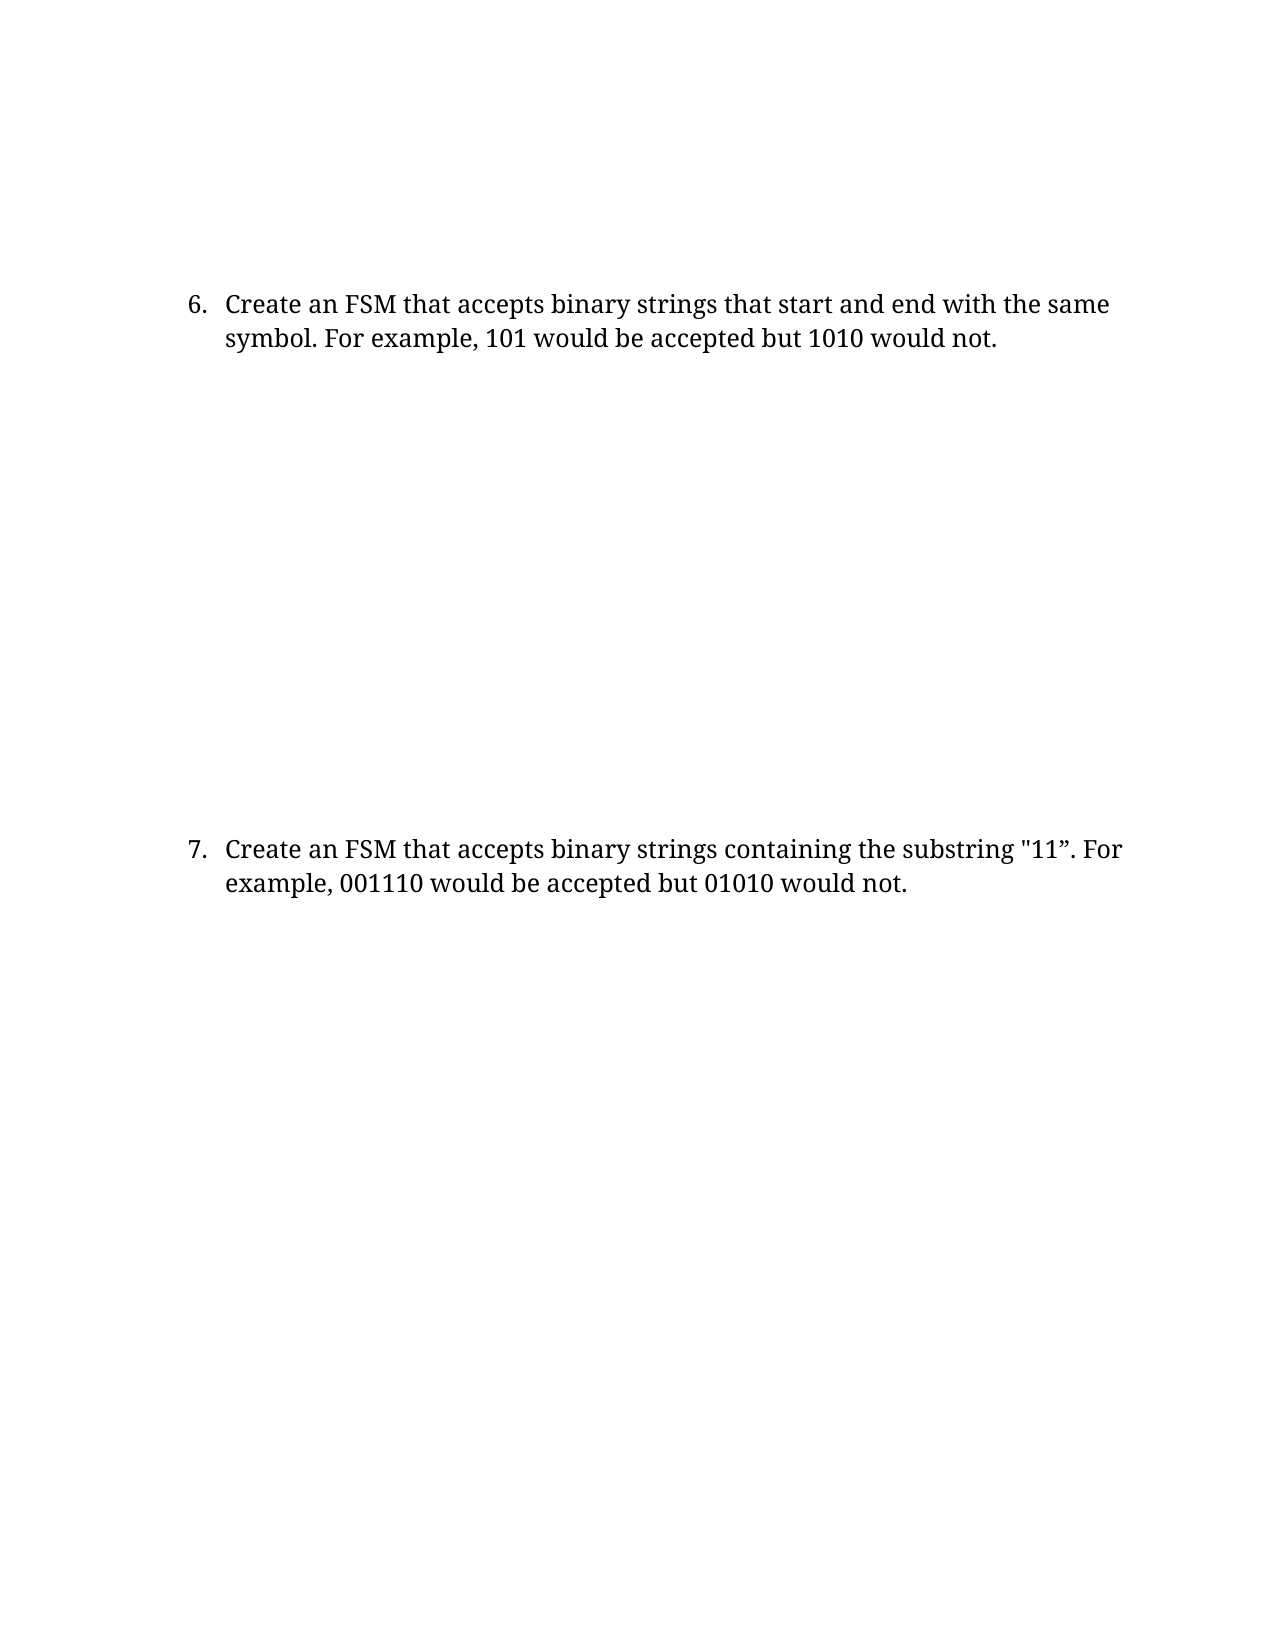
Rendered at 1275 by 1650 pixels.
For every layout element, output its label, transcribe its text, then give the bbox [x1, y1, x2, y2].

list Create an FSM that accepts binary strings containing the substring "11”. For example, 001110 would be accepted but 01010 would not. [187, 831, 1125, 899]
list Create an FSM that accepts binary strings that start and end with the same symbol. For example, 101 would be accepted but 1010 would not. [187, 286, 1125, 354]
